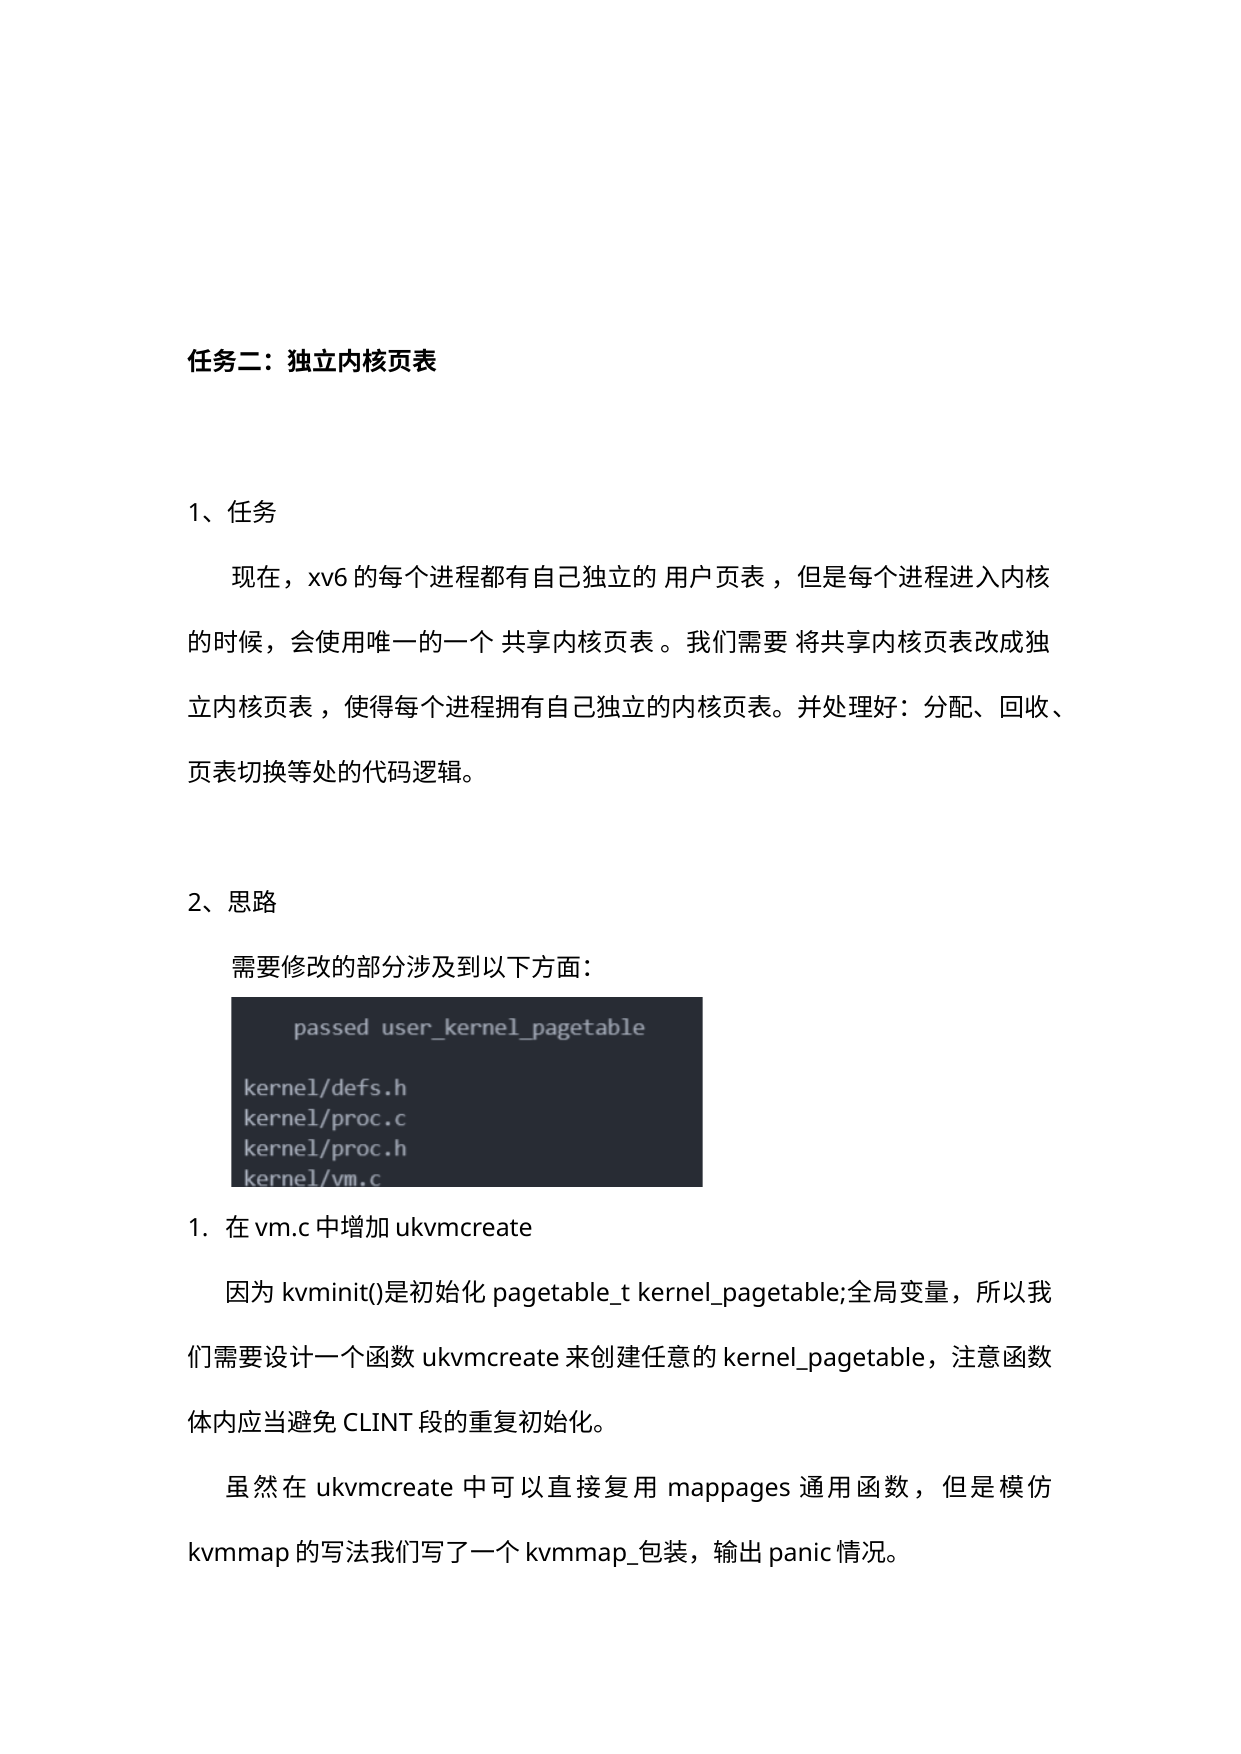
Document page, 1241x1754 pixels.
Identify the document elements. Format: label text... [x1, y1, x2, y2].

text 现在，xv6的每个进程都有自己独立的 用户页表 ，但是每个进程进入内核的时候，会使用唯一的一个 共享内核页表 。我们需要 将共享内核页表改成独立内核页表 ，使得每个进程拥有自己独立的内核页表。并处理好：分配、回收、页表切换等处的代码逻辑。 [187, 543, 1053, 803]
text 需要修改的部分涉及到以下方面： [187, 933, 1053, 998]
text 2、思路 [187, 868, 1053, 933]
picture [231, 997, 703, 1187]
text 1、任务 [187, 478, 1053, 543]
text 因为kvminit()是初始化pagetable_t kernel_pagetable;全局变量，所以我们需要设计一个函数ukvmcreate来创建任意的kernel_pagetable，注意函数体内应当避免CLINT段的重复初始化。 [187, 1258, 1053, 1453]
list 在vm.c中增加ukvmcreate [187, 1193, 1053, 1258]
text 虽然在ukvmcreate中可以直接复用mappages通用函数，但是模仿kvmmap的写法我们写了一个kvmmap_包装，输出panic情况。 [187, 1453, 1053, 1583]
subtitle 任务二：独立内核页表 [187, 327, 1053, 392]
